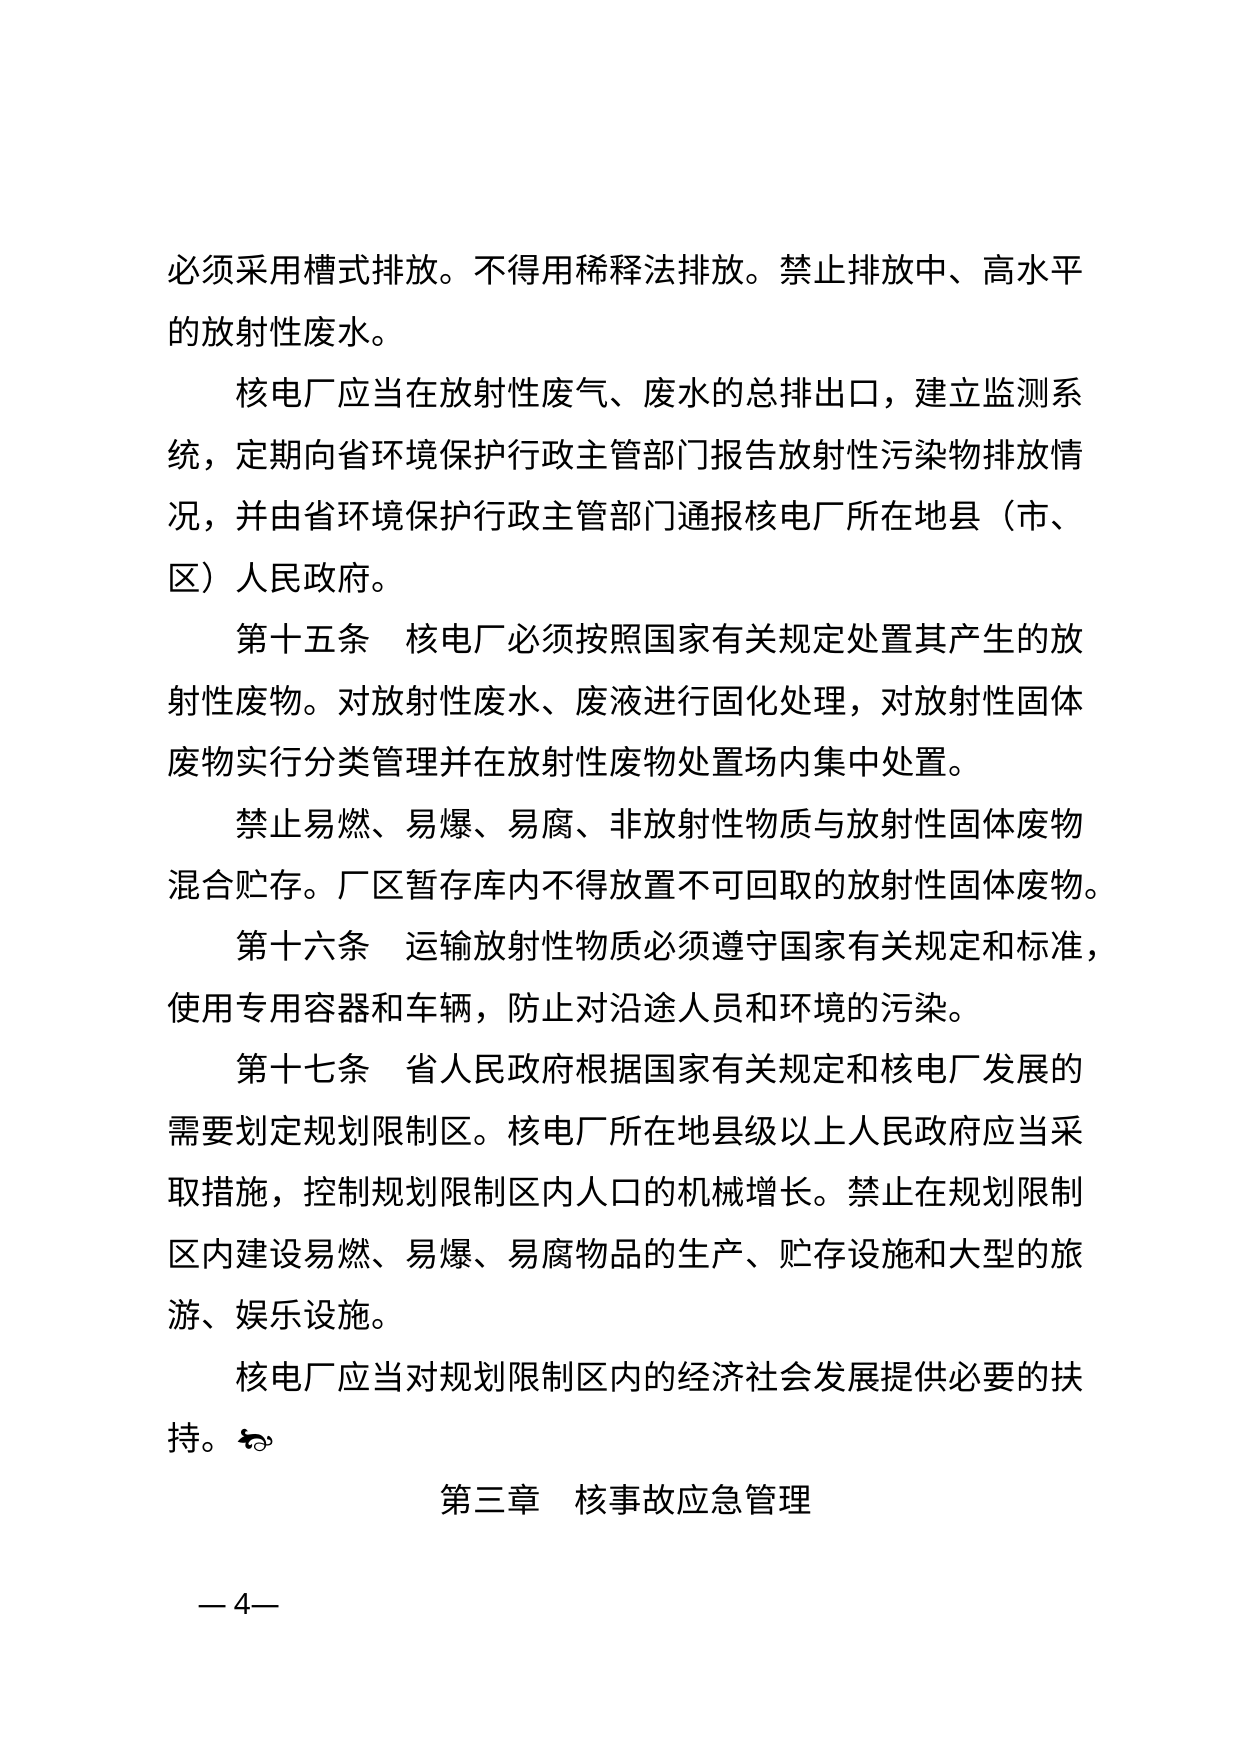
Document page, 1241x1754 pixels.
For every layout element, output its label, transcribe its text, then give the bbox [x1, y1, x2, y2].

text 禁止易燃、易爆、易腐、非放射性物质与放射性固体废物混合贮存。厂区暂存库内不得放置不可回取的放射性固体废物。 [168, 791, 1084, 914]
text 第三章 核事故应急管理 [168, 1467, 1084, 1528]
text 核电厂应当在放射性废气、废水的总排出口，建立监测系统，定期向省环境保护行政主管部门报告放射性污染物排放情况，并由省环境保护行政主管部门通报核电厂所在地县（市、区）人民政府。 [168, 361, 1084, 606]
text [168, 238, 1084, 361]
text 第十五条 核电厂必须按照国家有关规定处置其产生的放射性废物。对放射性废水、废液进行固化处理，对放射性固体废物实行分类管理并在放射性废物处置场内集中处置。 [168, 606, 1084, 791]
text 核电厂应当对规划限制区内的经济社会发展提供必要的扶持。 [168, 1344, 1084, 1467]
text 第十七条 省人民政府根据国家有关规定和核电厂发展的需要划定规划限制区。核电厂所在地县级以上人民政府应当采取措施，控制规划限制区内人口的机械增长。禁止在规划限制区内建设易燃、易爆、易腐物品的生产、贮存设施和大型的旅游、娱乐设施。 [168, 1037, 1084, 1344]
text 第十六条 运输放射性物质必须遵守国家有关规定和标准，使用专用容器和车辆，防止对沿途人员和环境的污染。 [168, 914, 1084, 1037]
